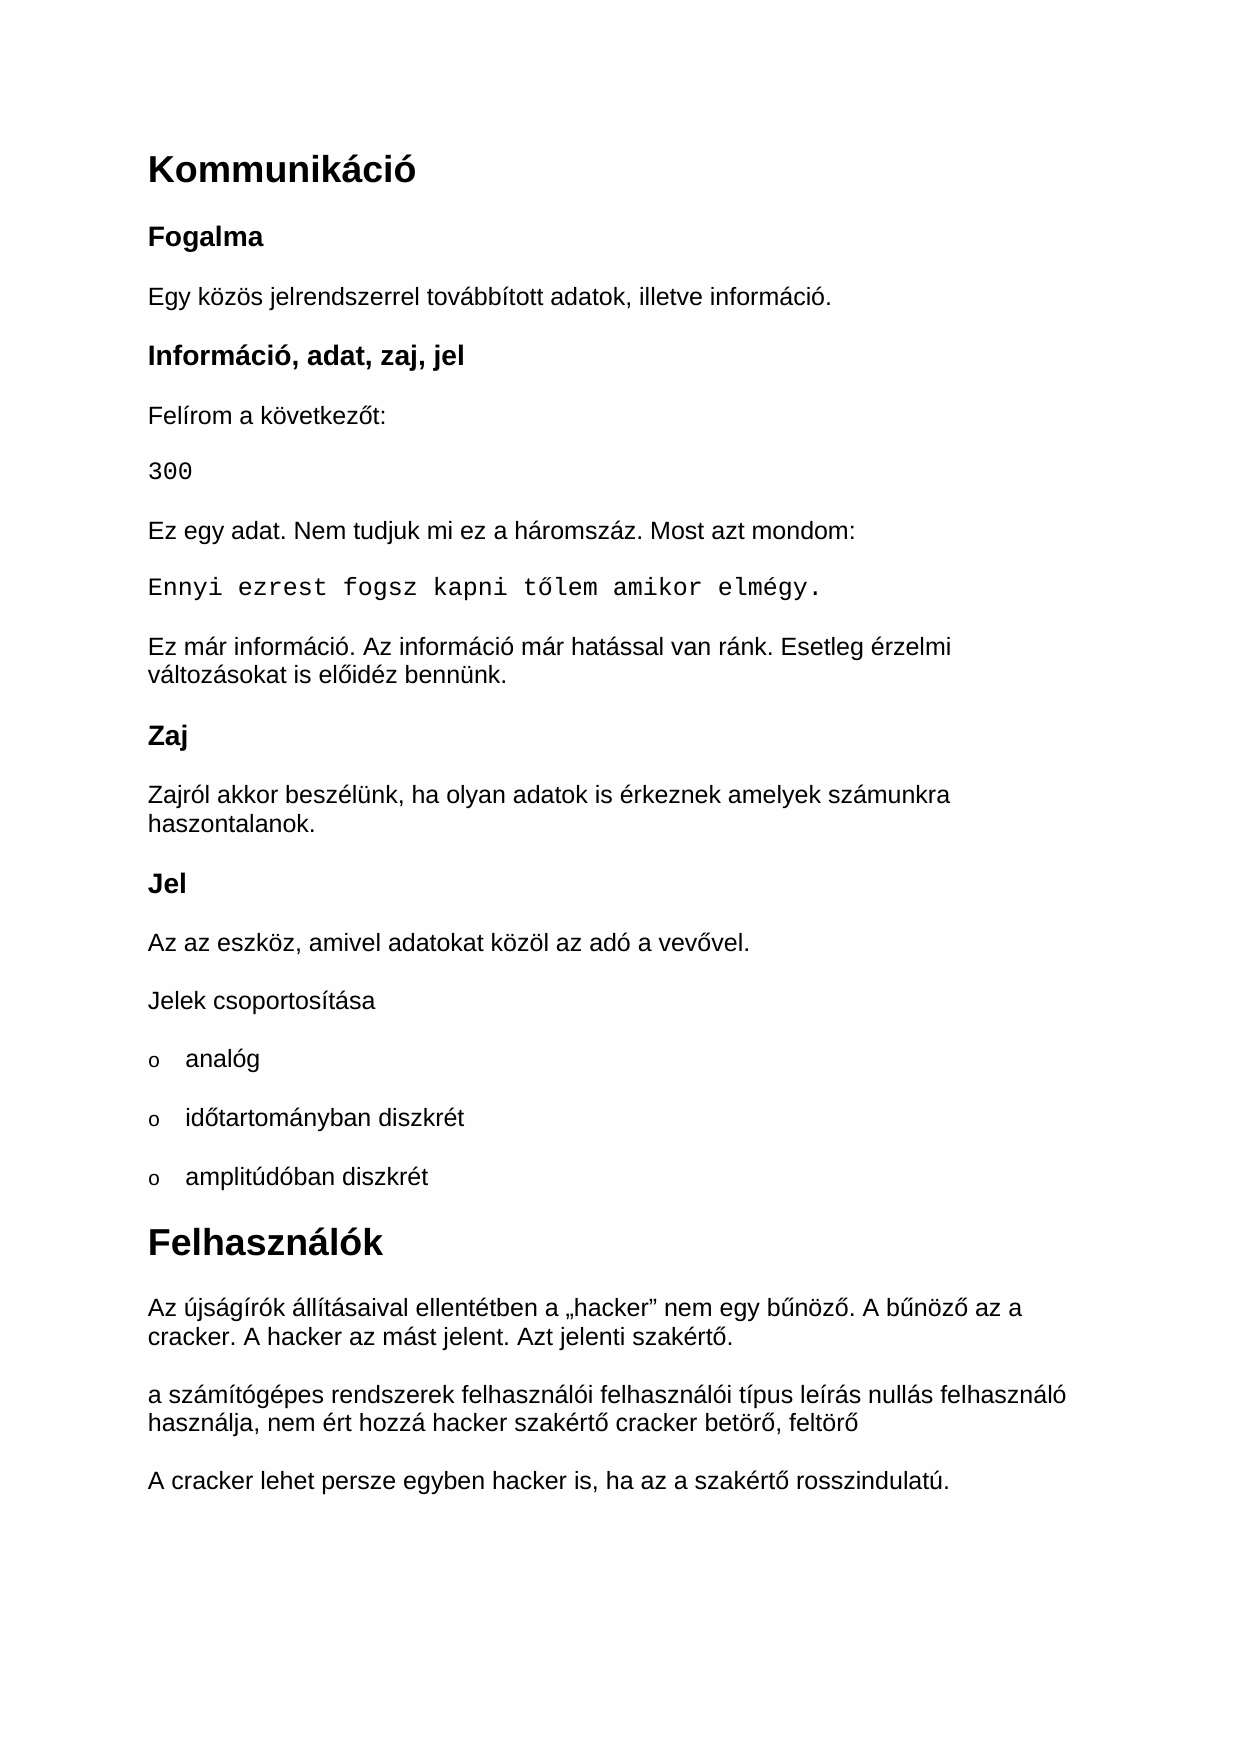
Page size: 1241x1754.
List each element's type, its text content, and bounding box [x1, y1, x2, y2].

text Ez már információ. Az információ már hatással van ránk. Esetleg érzelmi változásokat is előidéz bennünk. [148, 632, 1093, 689]
text Egy közös jelrendszerrel továbbított adatok, illetve információ. [148, 281, 1093, 310]
text Ennyi ezrest fogsz kapni tőlem amikor elmégy. [148, 574, 1093, 603]
text a számítógépes rendszerek felhasználói felhasználói típus leírás nullás felhasználó használja, nem ért hozzá hacker szakértő cracker betörő, feltörő [148, 1379, 1093, 1437]
subtitle Felhasználók [148, 1221, 1093, 1264]
text Az újságírók állításaival ellentétben a „hacker” nem egy bűnöző. A bűnöző az a cracker. A hacker az mást jelent. Azt jelenti szakértő. [148, 1293, 1093, 1350]
list amplitúdóban diszkrét [148, 1162, 1093, 1191]
text Kommunikáció [148, 148, 1093, 191]
text Információ, adat, zaj, jel [148, 339, 1093, 372]
list időtartományban diszkrét [148, 1103, 1093, 1133]
text Fogalma [148, 220, 1093, 252]
text Az az eszköz, amivel adatokat közöl az adó a vevővel. [148, 928, 1093, 957]
text Ez egy adat. Nem tudjuk mi ez a háromszáz. Most azt mondom: [148, 516, 1093, 545]
text 300 [148, 459, 1093, 487]
subtitle Jel [148, 867, 1093, 899]
text Felírom a következőt: [148, 401, 1093, 430]
list analóg [148, 1044, 1093, 1074]
text A cracker lehet persze egyben hacker is, ha az a szakértő rosszindulatú. [148, 1466, 1093, 1495]
text Jelek csoportosítása [148, 986, 1093, 1015]
text Zajról akkor beszélünk, ha olyan adatok is érkeznek amelyek számunkra haszontalanok. [148, 780, 1093, 837]
text Zaj [148, 718, 1093, 751]
